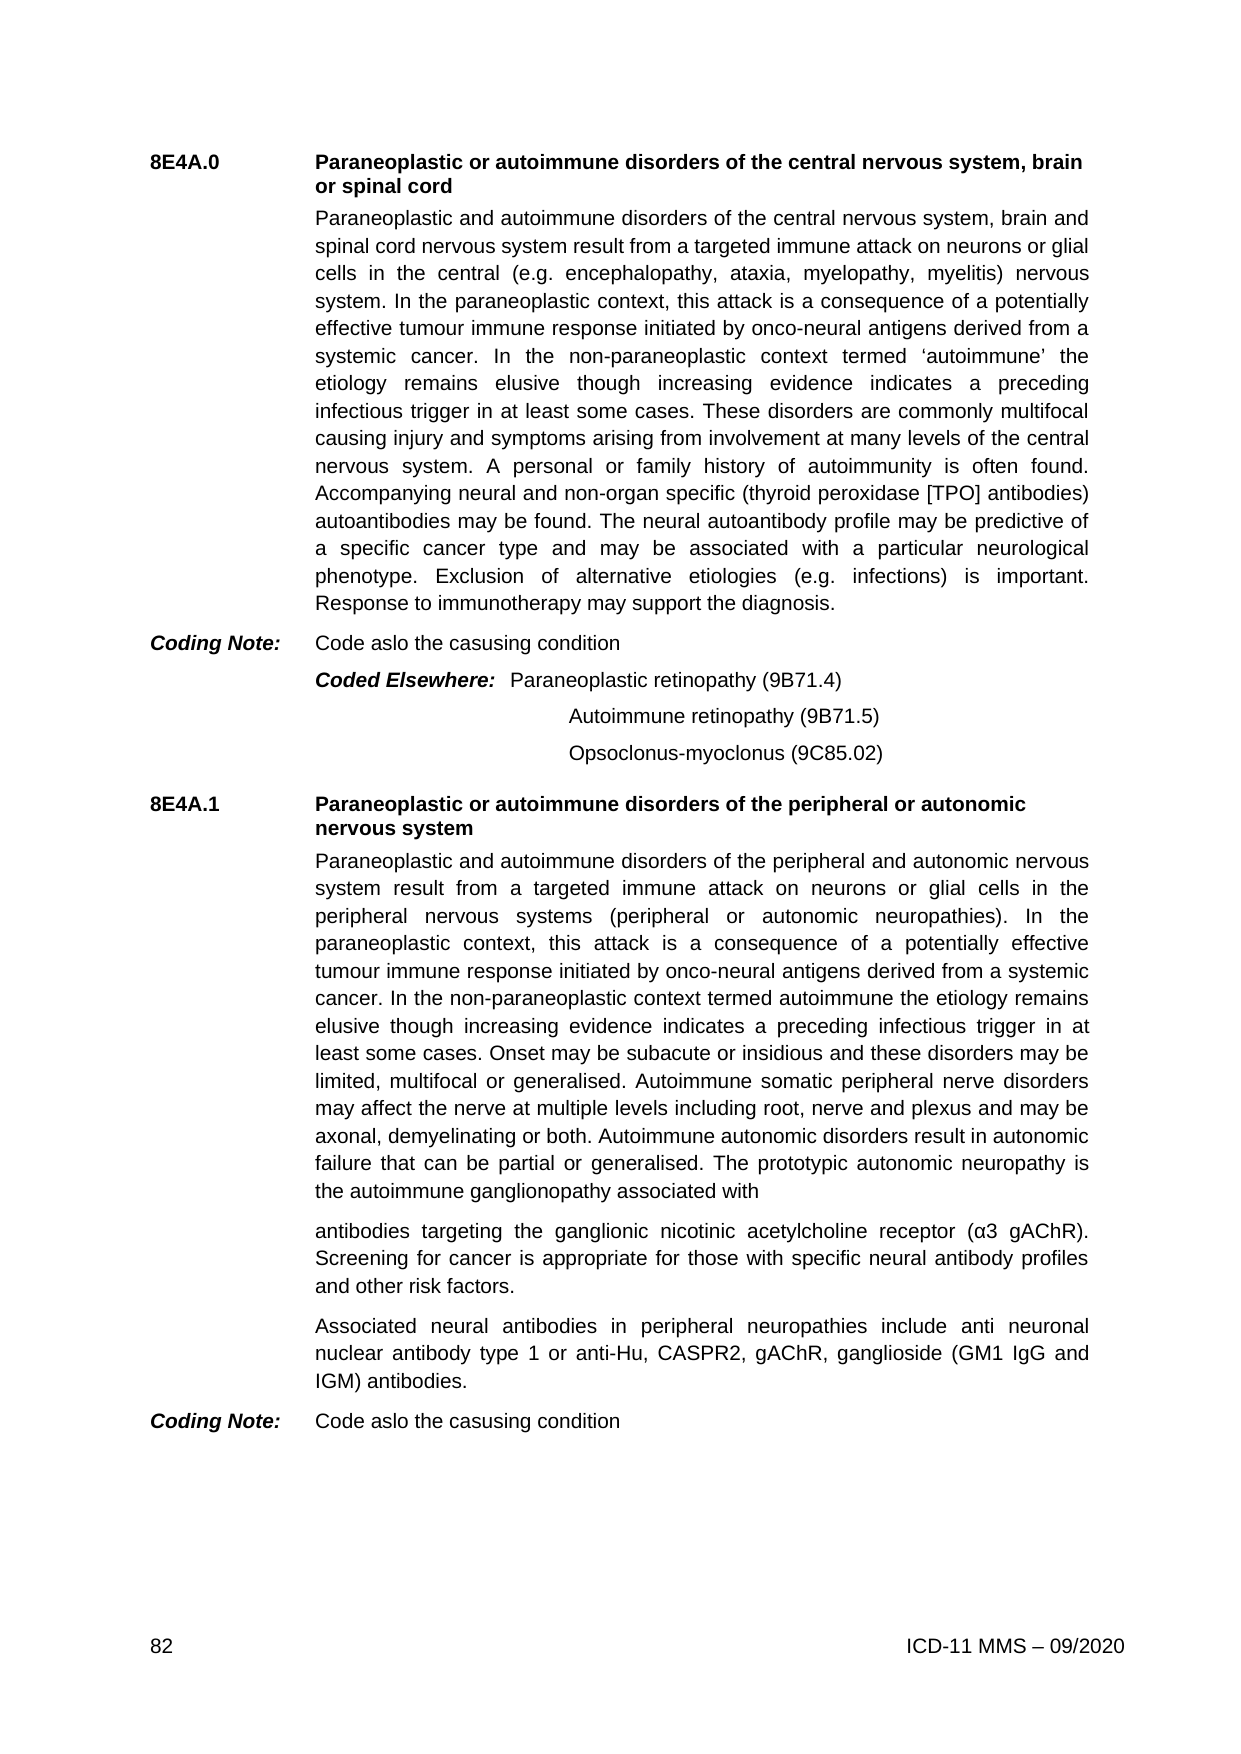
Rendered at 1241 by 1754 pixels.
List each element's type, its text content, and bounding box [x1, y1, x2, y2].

text Paraneoplastic and autoimmune disorders of the central nervous system, brain and spinal cord nervous system result from a targeted immune attack on neurons or glial cells in the central (e.g. encephalopathy, ataxia, myelopathy, myelitis) nervous system. In the paraneoplastic context, this attack is a consequence of a potentially effective tumour immune response initiated by onco-neural antigens derived from a systemic cancer. In the non-paraneoplastic context termed ‘autoimmune’ the etiology remains elusive though increasing evidence indicates a preceding infectious trigger in at least some cases. These disorders are commonly multifocal causing injury and symptoms arising from involvement at many levels of the central nervous system. A personal or family history of autoimmunity is often found. Accompanying neural and non-organ specific (thyroid peroxidase [TPO] antibodies) autoantibodies may be found. The neural autoantibody profile may be predictive of a specific cancer type and may be associated with a particular neurological phenotype. Exclusion of alternative etiologies (e.g. infections) is important. Response to immunotherapy may support the diagnosis. [315, 206, 1090, 615]
title 8E4A.0 Paraneoplastic or autoimmune disorders of the central nervous system, brain or spinal cord [150, 150, 1090, 198]
text Coding Note: Code aslo the casusing condition [150, 631, 1090, 655]
list Coded Elsewhere: Paraneoplastic retinopathy (9B71.4) [315, 668, 1090, 692]
text Coding Note: Code aslo the casusing condition [150, 1408, 1090, 1432]
text antibodies targeting the ganglionic nicotinic acetylcholine receptor (α3 gAChR). Screening for cancer is appropriate for those with specific neural antibody profiles and other risk factors. [315, 1218, 1090, 1297]
list Opsoclonus-myoclonus (9C85.02) [568, 741, 1090, 764]
text Paraneoplastic and autoimmune disorders of the peripheral and autonomic nervous system result from a targeted immune attack on neurons or glial cells in the peripheral nervous systems (peripheral or autonomic neuropathies). In the paraneoplastic context, this attack is a consequence of a potentially effective tumour immune response initiated by onco-neural antigens derived from a systemic cancer. In the non-paraneoplastic context termed autoimmune the etiology remains elusive though increasing evidence indicates a preceding infectious trigger in at least some cases. Onset may be subacute or insidious and these disorders may be limited, multifocal or generalised. Autoimmune somatic peripheral nerve disorders may affect the nerve at multiple levels including root, nerve and plexus and may be axonal, demyelinating or both. Autoimmune autonomic disorders result in autonomic failure that can be partial or generalised. The prototypic autonomic neuropathy is the autoimmune ganglionopathy associated with [315, 848, 1090, 1202]
text Associated neural antibodies in peripheral neuropathies include anti neuronal nuclear antibody type 1 or anti-Hu, CASPR2, gAChR, ganglioside (GM1 IgG and IGM) antibodies. [315, 1313, 1090, 1392]
title 8E4A.1 Paraneoplastic or autoimmune disorders of the peripheral or autonomic nervous system [150, 792, 1090, 840]
list Autoimmune retinopathy (9B71.5) [568, 704, 1090, 728]
